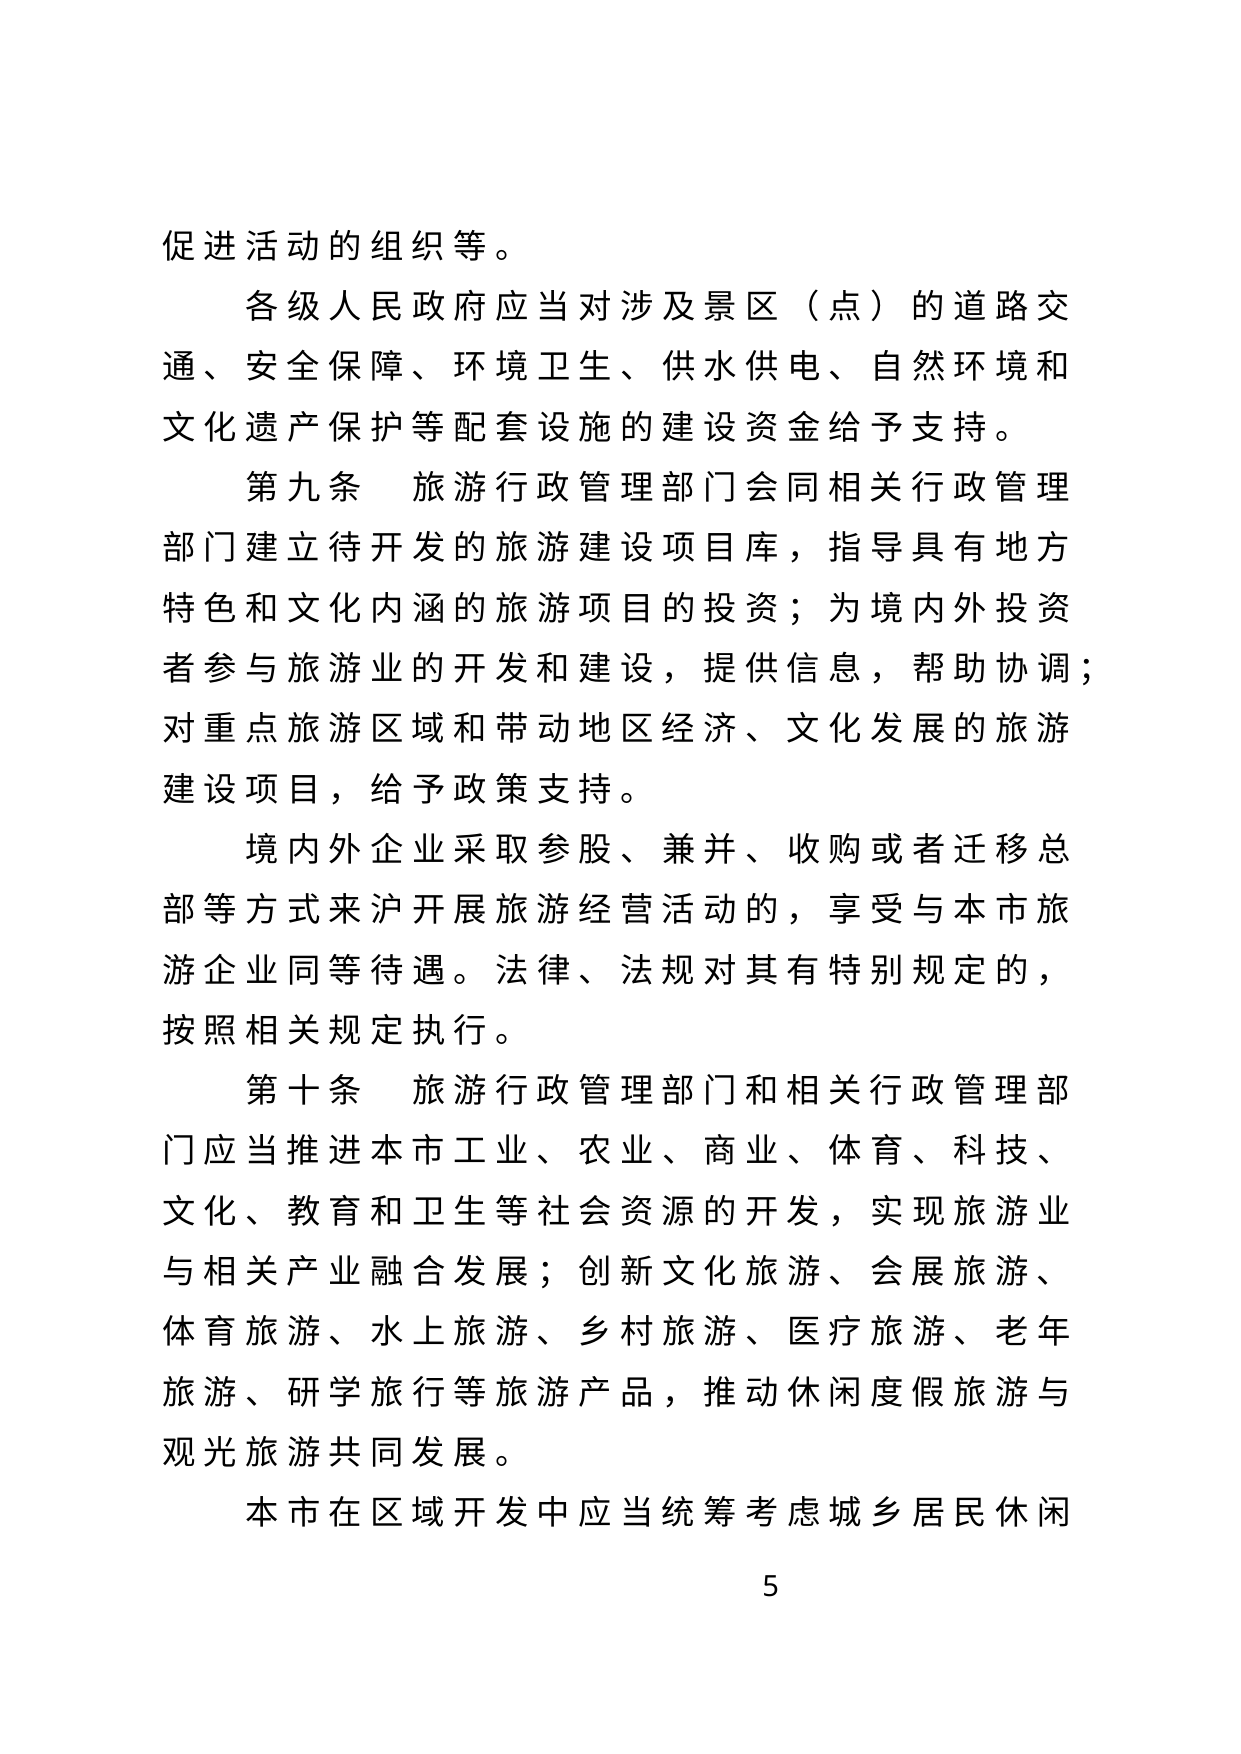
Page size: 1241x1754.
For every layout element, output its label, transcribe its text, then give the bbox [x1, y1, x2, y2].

text 境内外企业采取参股、兼并、收购或者迁移总部等方式来沪开展旅游经营活动的，享受与本市旅游企业同等待遇。法律、法规对其有特别规定的，按照相关规定执行。 [162, 817, 1078, 1058]
text 第九条 旅游行政管理部门会同相关行政管理部门建立待开发的旅游建设项目库，指导具有地方特色和文化内涵的旅游项目的投资；为境内外投资者参与旅游业的开发和建设，提供信息，帮助协调；对重点旅游区域和带动地区经济、文化发展的旅游建设项目，给予政策支持。 [162, 455, 1078, 817]
text 各级人民政府应当对涉及景区（点）的道路交通、安全保障、环境卫生、供水供电、自然环境和文化遗产保护等配套设施的建设资金给予支持。 [162, 274, 1078, 455]
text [162, 213, 1078, 274]
text 第十条 旅游行政管理部门和相关行政管理部门应当推进本市工业、农业、商业、体育、科技、文化、教育和卫生等社会资源的开发，实现旅游业与相关产业融合发展；创新文化旅游、会展旅游、体育旅游、水上旅游、乡村旅游、医疗旅游、老年旅游、研学旅行等旅游产品，推动休闲度假旅游与观光旅游共同发展。 [162, 1058, 1078, 1480]
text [162, 1480, 1078, 1540]
